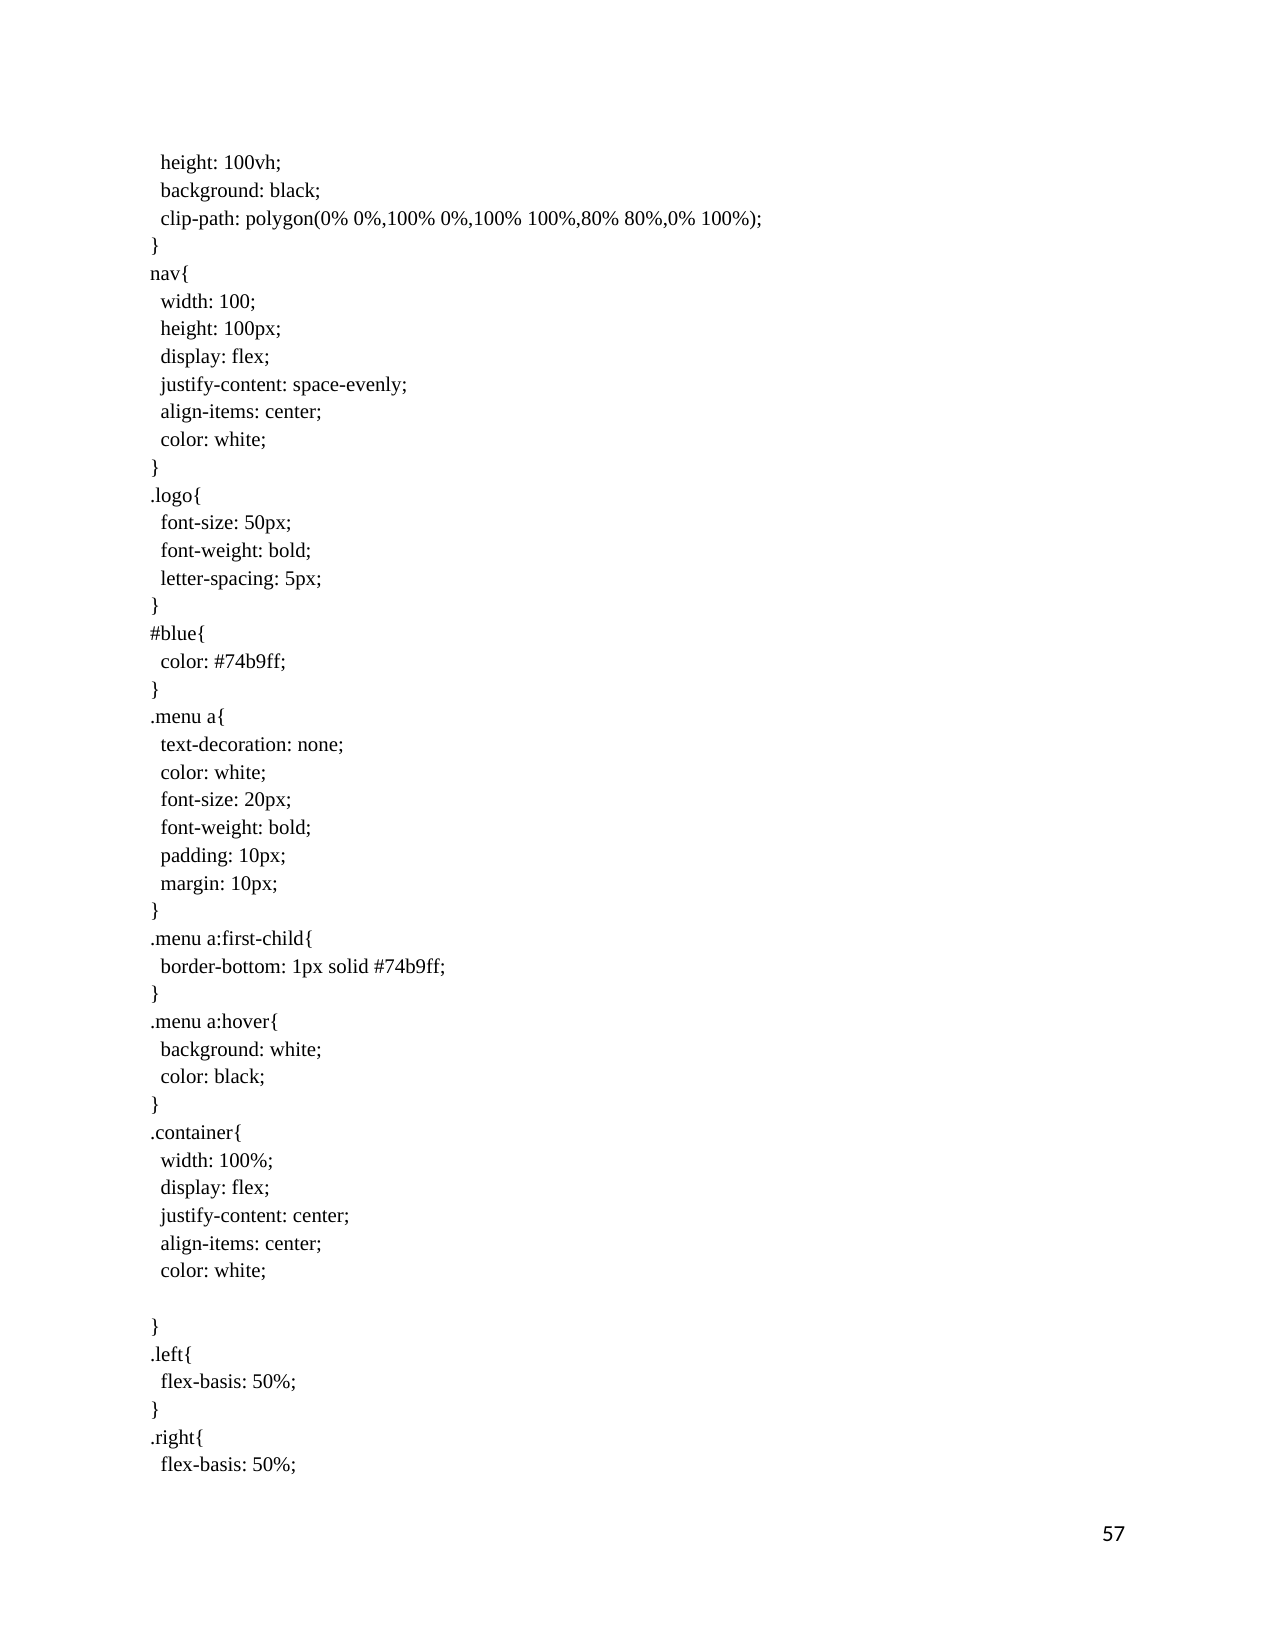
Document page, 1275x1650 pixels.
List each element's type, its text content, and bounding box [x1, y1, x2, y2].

text .logo{ [150, 482, 1029, 507]
text .menu a:first-child{ [150, 926, 1029, 950]
text } [150, 455, 1029, 479]
text background: white; [150, 1037, 1029, 1061]
text } [150, 593, 1029, 617]
text } [150, 981, 1029, 1005]
text flex-basis: 50%; [150, 1369, 1029, 1393]
text background: black; [150, 178, 1029, 202]
text } [150, 676, 1029, 701]
text justify-content: space-evenly; [150, 372, 1029, 396]
text font-weight: bold; [150, 538, 1029, 562]
text .container{ [150, 1120, 1029, 1144]
text } [150, 898, 1029, 922]
text color: white; [150, 427, 1029, 451]
text height: 100vh; [150, 150, 1029, 174]
text width: 100; [150, 288, 1029, 313]
text border-bottom: 1px solid #74b9ff; [150, 953, 1029, 978]
text color: black; [150, 1064, 1029, 1088]
text } [150, 1092, 1029, 1116]
text text-decoration: none; [150, 732, 1029, 756]
text color: #74b9ff; [150, 649, 1029, 673]
text color: white; [150, 1258, 1029, 1282]
text flex-basis: 50%; [150, 1452, 1029, 1476]
text display: flex; [150, 344, 1029, 368]
text .right{ [150, 1424, 1029, 1449]
text } [150, 1314, 1029, 1338]
text #blue{ [150, 621, 1029, 645]
text align-items: center; [150, 1231, 1029, 1255]
text .menu a{ [150, 704, 1029, 728]
text padding: 10px; [150, 843, 1029, 867]
text justify-content: center; [150, 1203, 1029, 1227]
text height: 100px; [150, 316, 1029, 340]
text font-size: 50px; [150, 510, 1029, 534]
text font-size: 20px; [150, 787, 1029, 811]
text .menu a:hover{ [150, 1009, 1029, 1033]
text .left{ [150, 1341, 1029, 1366]
text margin: 10px; [150, 870, 1029, 894]
text width: 100%; [150, 1147, 1029, 1172]
text } [150, 233, 1029, 257]
text letter-spacing: 5px; [150, 566, 1029, 590]
text align-items: center; [150, 399, 1029, 423]
text nav{ [150, 261, 1029, 285]
text color: white; [150, 759, 1029, 784]
text display: flex; [150, 1175, 1029, 1199]
text } [150, 1397, 1029, 1421]
text clip-path: polygon(0% 0%,100% 0%,100% 100%,80% 80%,0% 100%); [150, 205, 1029, 229]
text font-weight: bold; [150, 815, 1029, 839]
